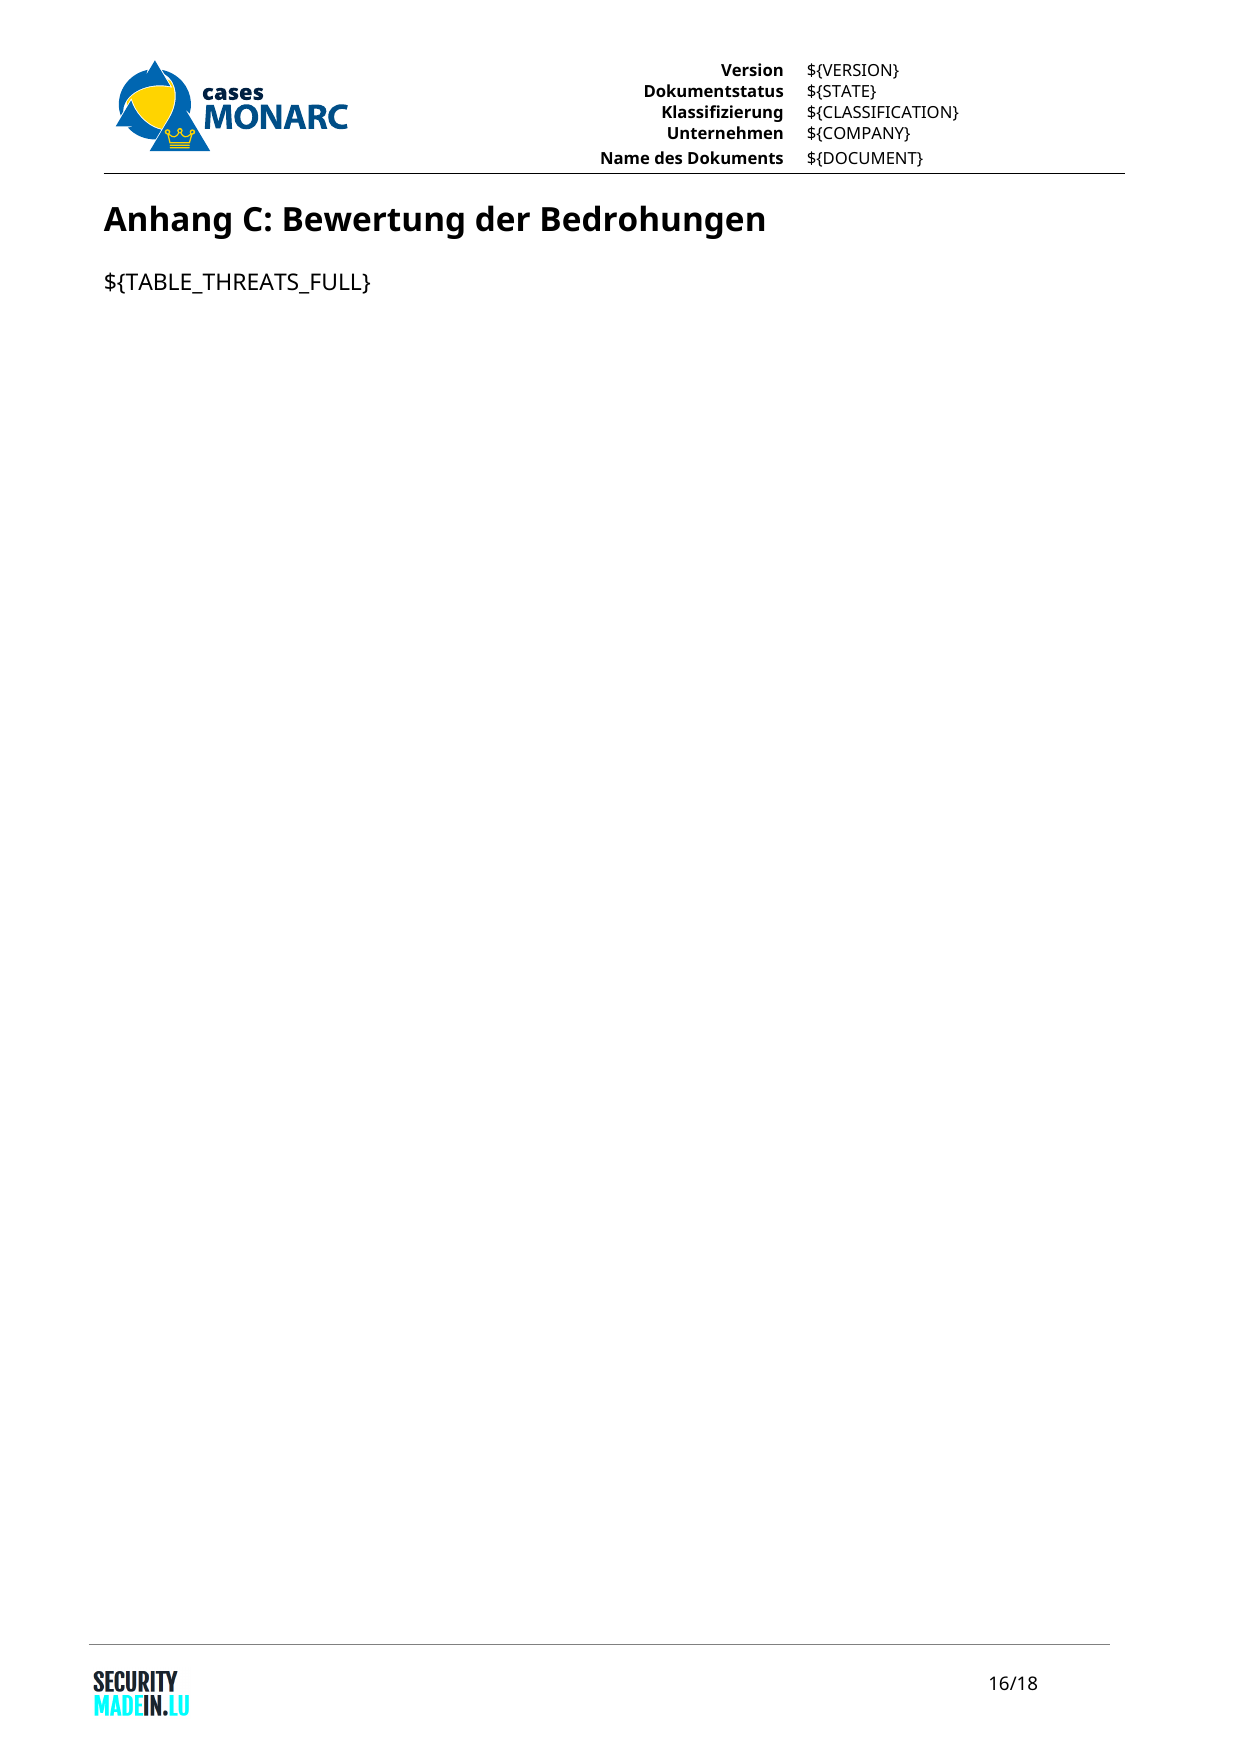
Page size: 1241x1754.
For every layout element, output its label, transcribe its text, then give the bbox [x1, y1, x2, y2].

picture [92, 1667, 191, 1719]
text ${TABLE_THREATS_FULL} [103, 266, 1110, 297]
subtitle Anhang C: Bewertung der Bedrohungen [103, 195, 1122, 241]
